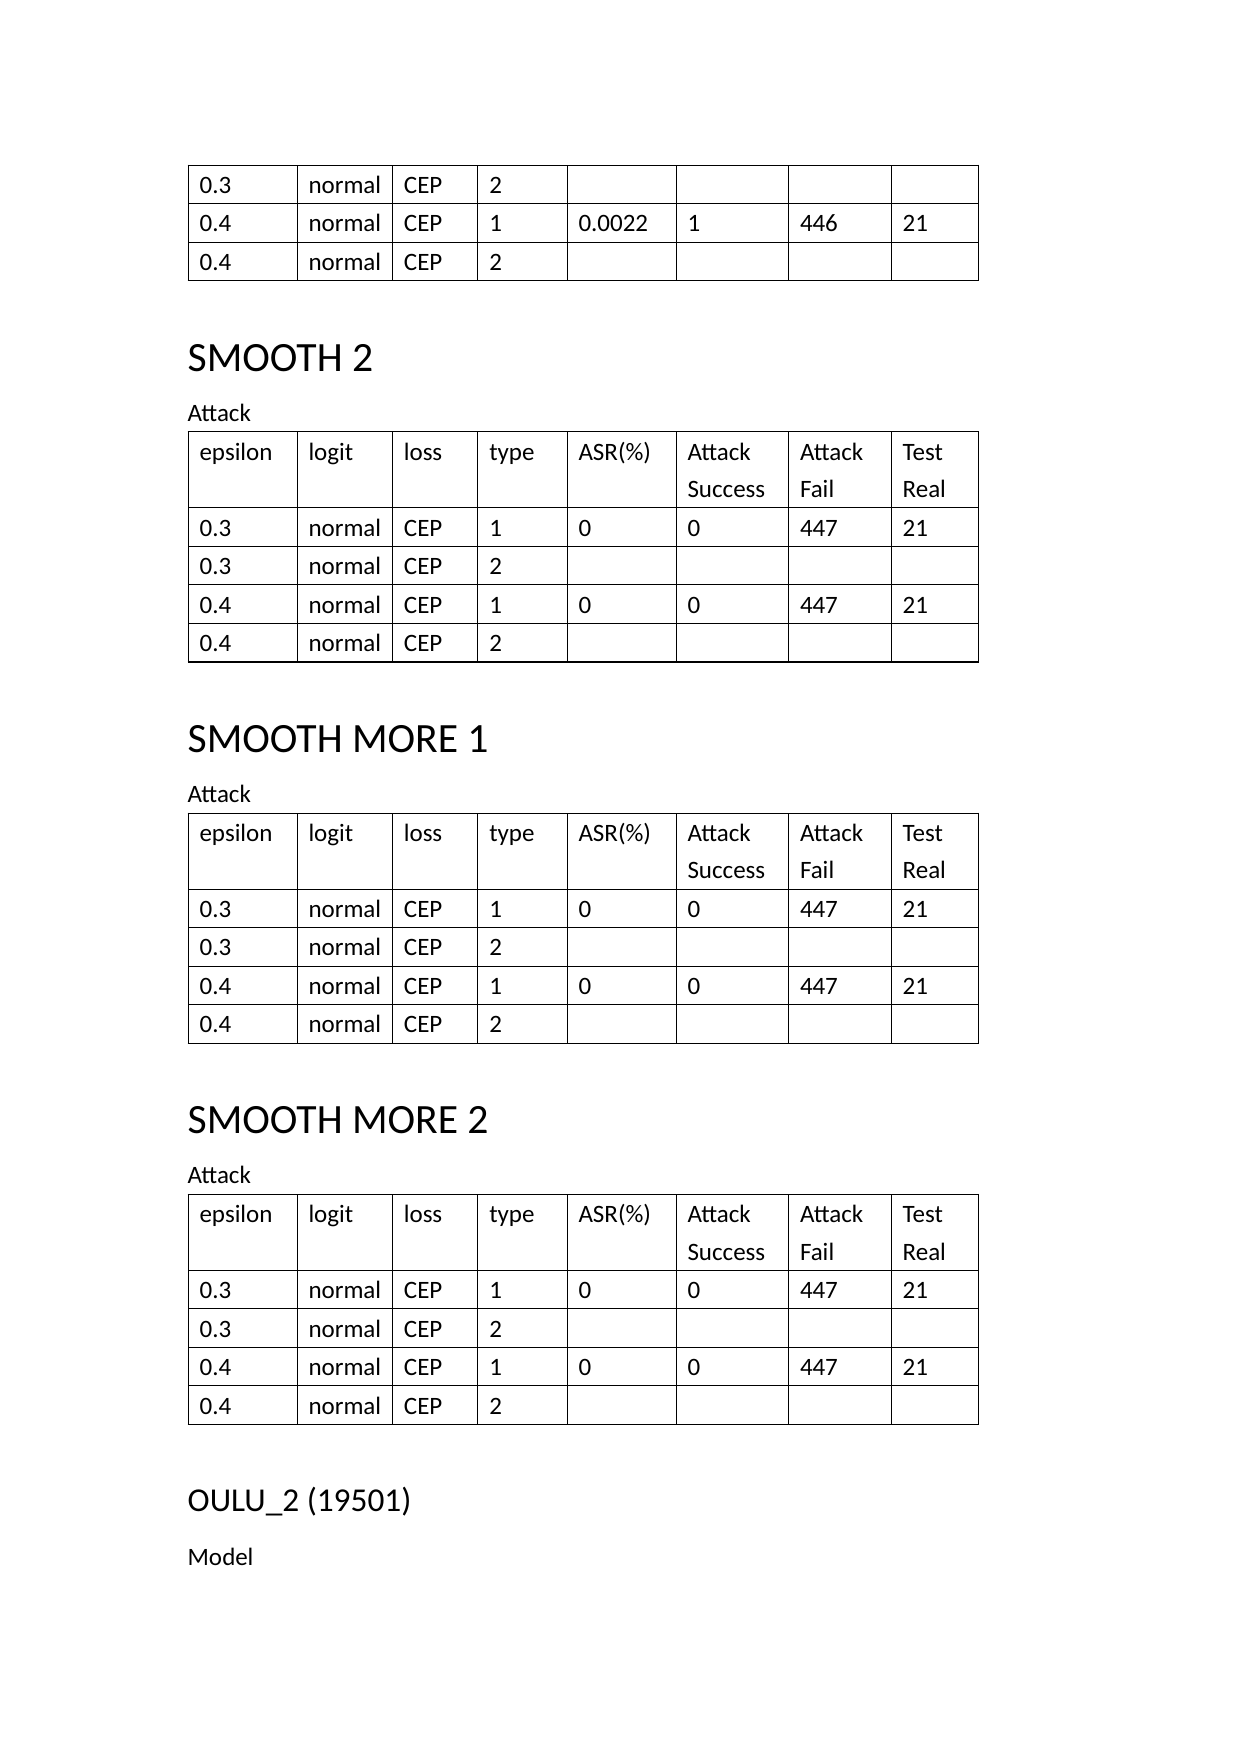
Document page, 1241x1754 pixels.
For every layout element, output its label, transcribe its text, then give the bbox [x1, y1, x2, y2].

table_header ASR(%) [568, 432, 676, 507]
table_cell 21 [892, 967, 978, 1004]
table_cell normal [298, 890, 392, 927]
table_cell [568, 166, 676, 203]
table_cell [789, 928, 891, 966]
table_header type [478, 814, 567, 888]
table_cell [568, 624, 676, 661]
table_cell [892, 1005, 978, 1043]
text OULU_2 (19501) [187, 1462, 1053, 1537]
table_header loss [393, 814, 477, 888]
table_cell 0.4 [189, 1348, 297, 1385]
table_header Test Real [892, 814, 978, 888]
table_cell CEP [393, 1348, 477, 1385]
table_cell normal [298, 243, 392, 280]
table_cell 0 [677, 1271, 788, 1308]
text SMOOTH MORE 1 [187, 700, 1053, 775]
table_cell CEP [393, 928, 477, 966]
table_cell normal [298, 1271, 392, 1308]
table_cell CEP [393, 624, 477, 661]
table_cell 447 [789, 890, 891, 927]
table_cell CEP [393, 890, 477, 927]
table_cell [568, 243, 676, 280]
table_cell [892, 1386, 978, 1424]
table_cell 0.3 [189, 1271, 297, 1308]
table_cell [789, 1386, 891, 1424]
table_cell 0.3 [189, 547, 297, 584]
table_header loss [393, 1195, 477, 1270]
table_cell 447 [789, 1271, 891, 1308]
table_header logit [298, 432, 392, 507]
table_cell normal [298, 1005, 392, 1043]
table_cell 0.4 [189, 967, 297, 1004]
table_cell 0 [677, 1348, 788, 1385]
table_cell CEP [393, 1005, 477, 1043]
table_cell 2 [478, 1309, 567, 1347]
table_header Attack Fail [789, 1195, 891, 1270]
table_cell 0.4 [189, 1386, 297, 1424]
table_header epsilon [189, 432, 297, 507]
table_cell 0.0022 [568, 204, 676, 242]
table_cell normal [298, 967, 392, 1004]
table_cell CEP [393, 166, 477, 203]
table_cell 2 [478, 1386, 567, 1424]
table_cell 1 [478, 204, 567, 242]
table_cell normal [298, 585, 392, 623]
table_cell normal [298, 166, 392, 203]
table_cell 0.4 [189, 204, 297, 242]
table_cell CEP [393, 508, 477, 546]
table_cell 0 [568, 967, 676, 1004]
table_cell 0.3 [189, 166, 297, 203]
table_cell 2 [478, 928, 567, 966]
table_cell 446 [789, 204, 891, 242]
table_cell CEP [393, 1386, 477, 1424]
table_header ASR(%) [568, 1195, 676, 1270]
table_cell normal [298, 624, 392, 661]
table_cell [892, 166, 978, 203]
table_cell normal [298, 928, 392, 966]
table_cell [892, 928, 978, 966]
table_header ASR(%) [568, 814, 676, 888]
table_cell [677, 547, 788, 584]
table_cell [677, 243, 788, 280]
table_header Attack Success [677, 814, 788, 888]
table_cell [568, 1386, 676, 1424]
table_cell 1 [677, 204, 788, 242]
table_header logit [298, 814, 392, 888]
table_header Attack Success [677, 432, 788, 507]
table_cell 0.3 [189, 1309, 297, 1347]
table_cell [789, 547, 891, 584]
table_cell normal [298, 508, 392, 546]
table_cell 21 [892, 204, 978, 242]
table_cell 0.3 [189, 928, 297, 966]
text Attack [187, 394, 1053, 431]
table_cell 0 [677, 890, 788, 927]
table_cell normal [298, 1309, 392, 1347]
table_cell [677, 1309, 788, 1347]
table_cell 0.4 [189, 1005, 297, 1043]
table_cell normal [298, 1348, 392, 1385]
table_cell 0 [677, 585, 788, 623]
table_header type [478, 1195, 567, 1270]
table_cell [789, 1309, 891, 1347]
table_cell 0.4 [189, 243, 297, 280]
text SMOOTH MORE 2 [187, 1081, 1053, 1156]
table_cell [677, 1005, 788, 1043]
table_cell 447 [789, 585, 891, 623]
table_cell 0 [568, 1271, 676, 1308]
table_cell [568, 1005, 676, 1043]
text SMOOTH 2 [187, 319, 1053, 394]
table_cell 2 [478, 547, 567, 584]
table_header Attack Fail [789, 432, 891, 507]
table_cell 1 [478, 508, 567, 546]
table_cell 0.4 [189, 585, 297, 623]
table_cell normal [298, 547, 392, 584]
table_cell 0.3 [189, 890, 297, 927]
table_cell CEP [393, 585, 477, 623]
table_cell 21 [892, 1348, 978, 1385]
table_cell 2 [478, 624, 567, 661]
table_cell 0 [568, 585, 676, 623]
table_cell [892, 1309, 978, 1347]
table_header epsilon [189, 1195, 297, 1270]
table_header type [478, 432, 567, 507]
table_cell [677, 624, 788, 661]
table_cell 1 [478, 1348, 567, 1385]
table_header Attack Fail [789, 814, 891, 888]
table_cell normal [298, 204, 392, 242]
table_header epsilon [189, 814, 297, 888]
table_cell 1 [478, 585, 567, 623]
table_cell [789, 624, 891, 661]
table_cell 447 [789, 967, 891, 1004]
table_cell 0 [677, 967, 788, 1004]
table_header Test Real [892, 432, 978, 507]
table_cell 0.3 [189, 508, 297, 546]
table_header loss [393, 432, 477, 507]
table_cell 447 [789, 508, 891, 546]
table_cell CEP [393, 1309, 477, 1347]
table_cell 21 [892, 1271, 978, 1308]
table_cell 0 [568, 890, 676, 927]
table_cell 21 [892, 508, 978, 546]
text Model [187, 1537, 1053, 1575]
table_cell [892, 243, 978, 280]
table_cell CEP [393, 243, 477, 280]
table_cell CEP [393, 204, 477, 242]
table_header Attack Success [677, 1195, 788, 1270]
table_cell 2 [478, 166, 567, 203]
table_cell 1 [478, 890, 567, 927]
table_cell 447 [789, 1348, 891, 1385]
text Attack [187, 775, 1053, 812]
table_cell CEP [393, 547, 477, 584]
table_cell normal [298, 1386, 392, 1424]
table_cell 1 [478, 1271, 567, 1308]
table_cell [677, 928, 788, 966]
table_cell [789, 166, 891, 203]
table_cell 0 [568, 1348, 676, 1385]
table_cell CEP [393, 967, 477, 1004]
table_cell CEP [393, 1271, 477, 1308]
table_header Test Real [892, 1195, 978, 1270]
table_header logit [298, 1195, 392, 1270]
table_cell [568, 547, 676, 584]
table_cell 1 [478, 967, 567, 1004]
table_cell [892, 624, 978, 661]
table_cell [568, 928, 676, 966]
table_cell [568, 1309, 676, 1347]
table_cell 21 [892, 585, 978, 623]
table_cell [677, 166, 788, 203]
table_cell [789, 1005, 891, 1043]
table_cell [789, 243, 891, 280]
table_cell 0 [677, 508, 788, 546]
table_cell 21 [892, 890, 978, 927]
table_cell [677, 1386, 788, 1424]
table_cell 2 [478, 1005, 567, 1043]
text Attack [187, 1156, 1053, 1194]
table_cell 2 [478, 243, 567, 280]
table_cell 0 [568, 508, 676, 546]
table_cell [892, 547, 978, 584]
table_cell 0.4 [189, 624, 297, 661]
